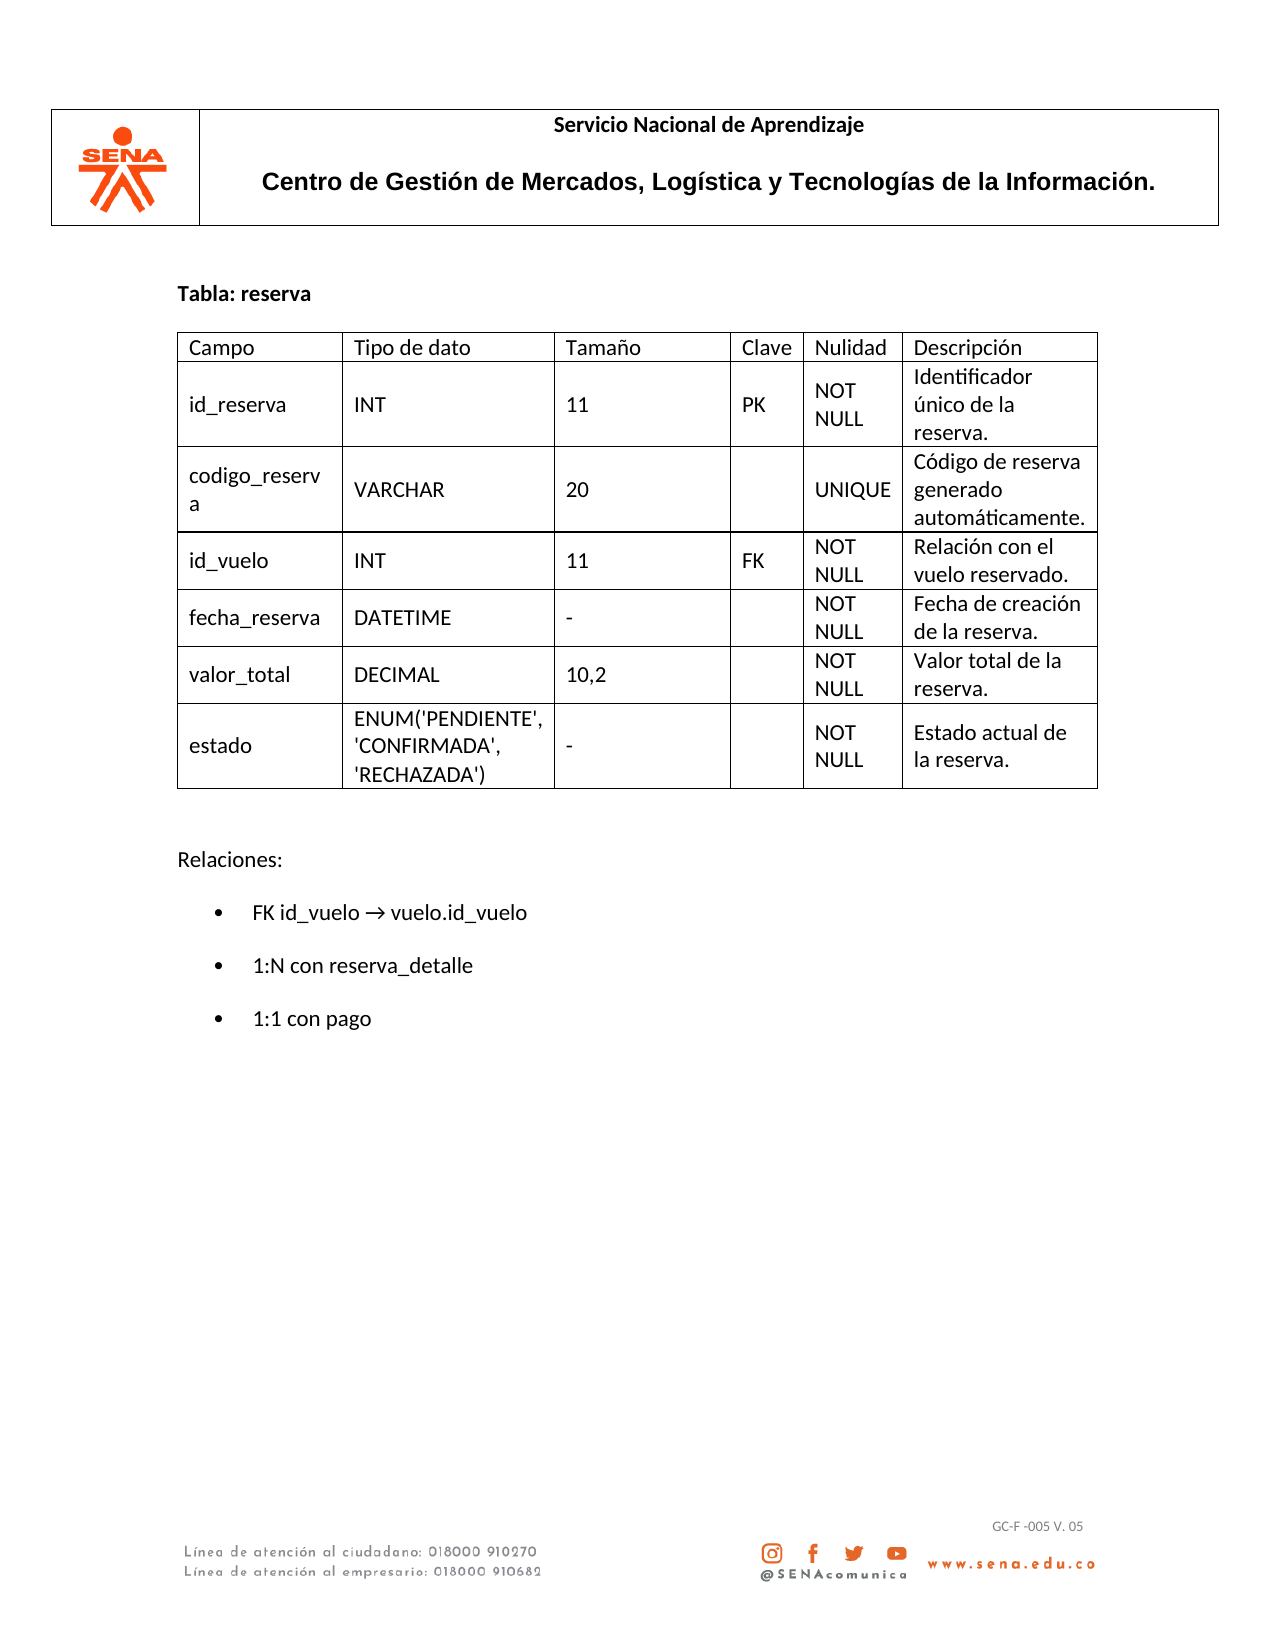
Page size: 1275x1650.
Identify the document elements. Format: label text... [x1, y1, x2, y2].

table_header Campo [178, 333, 342, 361]
table_cell [731, 447, 803, 531]
table_header Tamaño [555, 333, 730, 361]
text Tabla: reserva [177, 279, 1098, 307]
table_cell DATETIME [343, 590, 554, 646]
table_cell Identificador único de la reserva. [903, 362, 1097, 446]
table_cell - [555, 704, 730, 788]
table_cell fecha_reserva [178, 590, 342, 646]
list 1:N con reserva_detalle [215, 952, 1098, 979]
table_cell UNIQUE [804, 447, 902, 531]
table_cell Código de reserva generado automáticamente. [903, 447, 1097, 531]
table_cell Valor total de la reserva. [903, 647, 1097, 703]
table_cell DECIMAL [343, 647, 554, 703]
table_cell Fecha de creación de la reserva. [903, 590, 1097, 646]
table_cell Estado actual de la reserva. [903, 704, 1097, 788]
table_cell [731, 704, 803, 788]
table_header Descripción [903, 333, 1097, 361]
table_cell 11 [555, 362, 730, 446]
table_cell NOT NULL [804, 590, 902, 646]
picture [177, 1524, 1098, 1592]
text Relaciones: [177, 846, 1098, 873]
table_cell codigo_reserva [178, 447, 342, 531]
list 1:1 con pago [215, 1004, 1098, 1033]
table_header Nulidad [804, 333, 902, 361]
table_header Tipo de dato [343, 333, 554, 361]
table_cell NOT NULL [804, 704, 902, 788]
table_cell 11 [555, 533, 730, 588]
table_cell [731, 647, 803, 703]
table_cell estado [178, 704, 342, 788]
table_cell id_vuelo [178, 533, 342, 588]
table_cell INT [343, 362, 554, 446]
table_cell VARCHAR [343, 447, 554, 531]
table_cell 10,2 [555, 647, 730, 703]
list FK id_vuelo → vuelo.id_vuelo [215, 898, 1098, 927]
table_cell 20 [555, 447, 730, 531]
table_cell NOT NULL [804, 533, 902, 588]
table_cell NOT NULL [804, 362, 902, 446]
table_cell INT [343, 533, 554, 588]
table_cell ENUM('PENDIENTE', 'CONFIRMADA', 'RECHAZADA') [343, 704, 554, 788]
table_header Clave [731, 333, 803, 361]
table_cell PK [731, 362, 803, 446]
table_cell NOT NULL [804, 647, 902, 703]
table_cell id_reserva [178, 362, 342, 446]
table_cell [731, 590, 803, 646]
table_cell valor_total [178, 647, 342, 703]
table_cell Relación con el vuelo reservado. [903, 533, 1097, 588]
table_cell - [555, 590, 730, 646]
picture [69, 123, 173, 217]
table_cell FK [731, 533, 803, 588]
